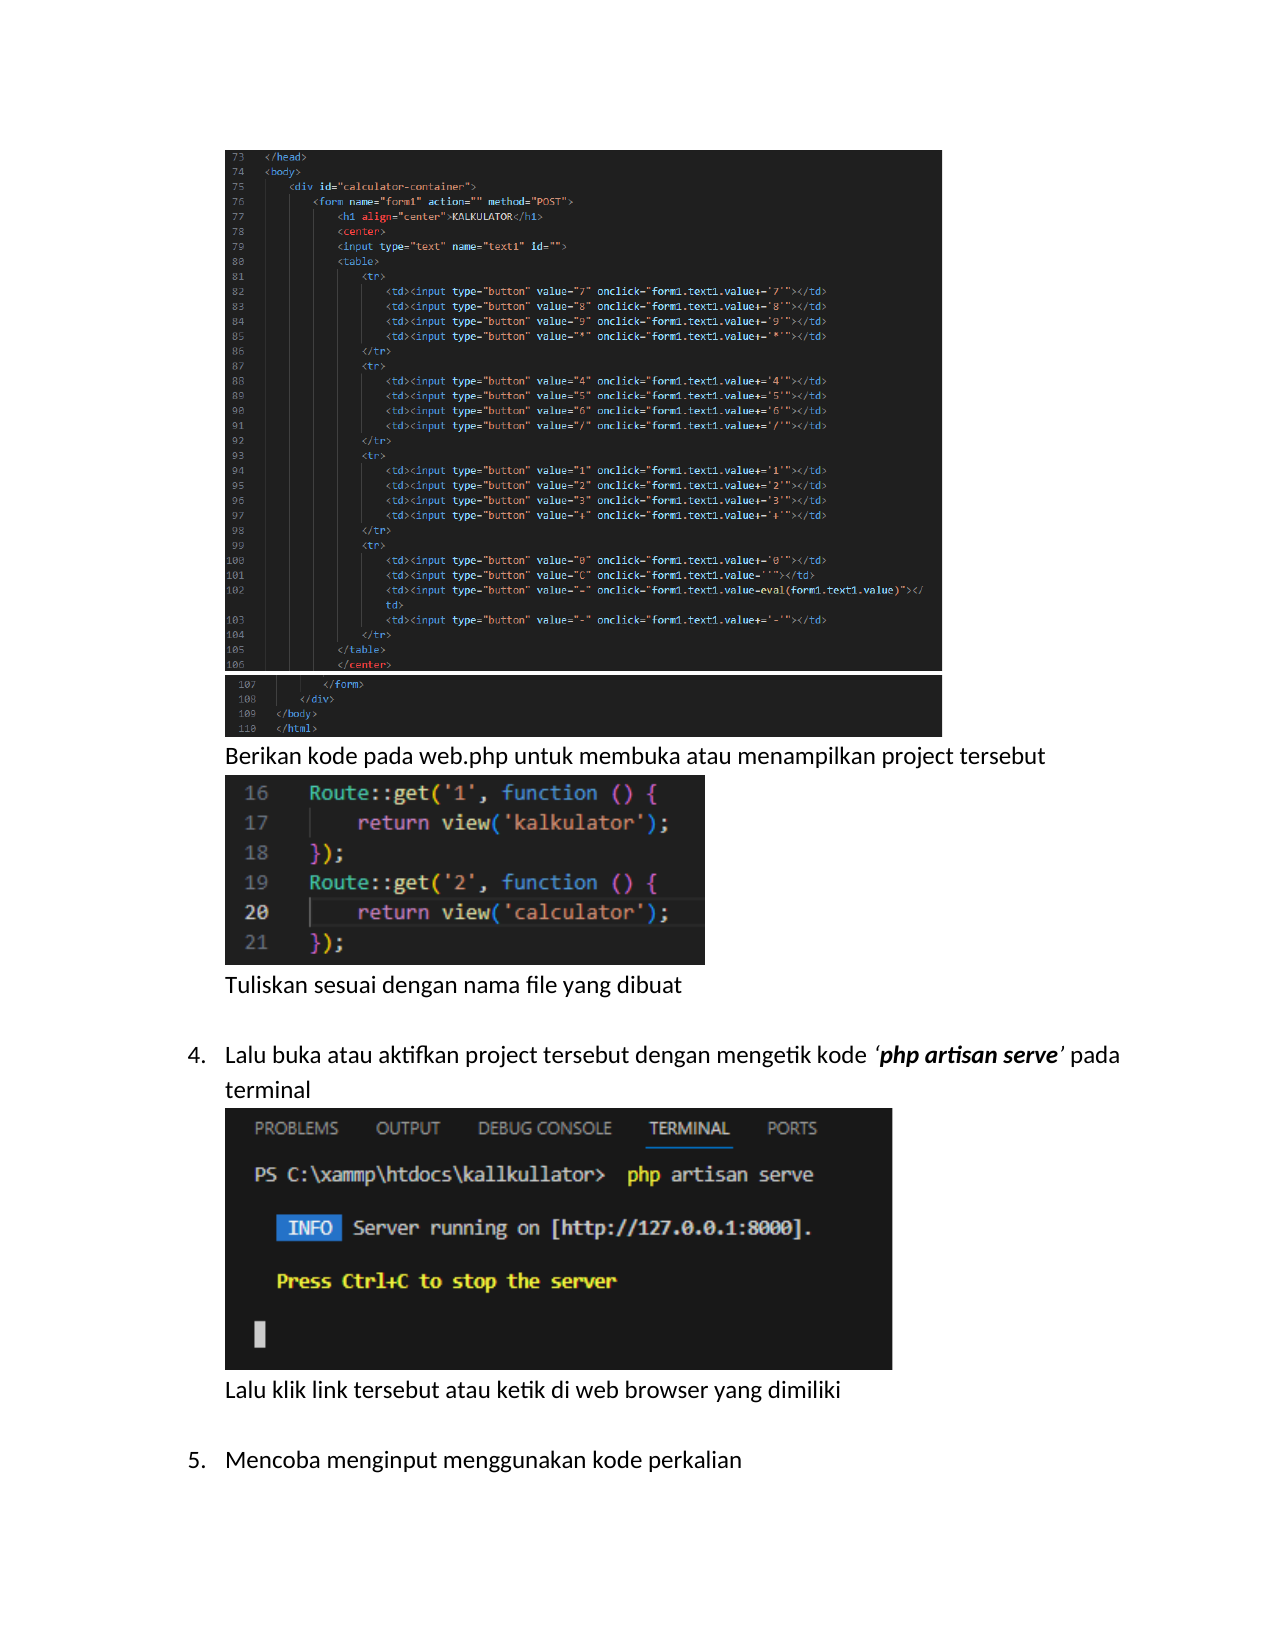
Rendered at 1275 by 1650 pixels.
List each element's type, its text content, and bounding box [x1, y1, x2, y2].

list Lalu buka atau aktifkan project tersebut dengan mengetik kode ‘php artisan serve’ pada terminal [187, 1039, 1125, 1104]
list Tuliskan sesuai dengan nama file yang dibuat [225, 969, 1125, 999]
picture [225, 1108, 893, 1370]
picture [225, 150, 943, 671]
list Berikan kode pada web.php untuk membuka atau menampilkan project tersebut [225, 741, 1125, 771]
picture [225, 775, 705, 965]
picture [225, 675, 943, 737]
list Lalu klik link tersebut atau ketik di web browser yang dimiliki [225, 1374, 1125, 1404]
list Mencoba menginput menggunakan kode perkalian [187, 1444, 1125, 1474]
